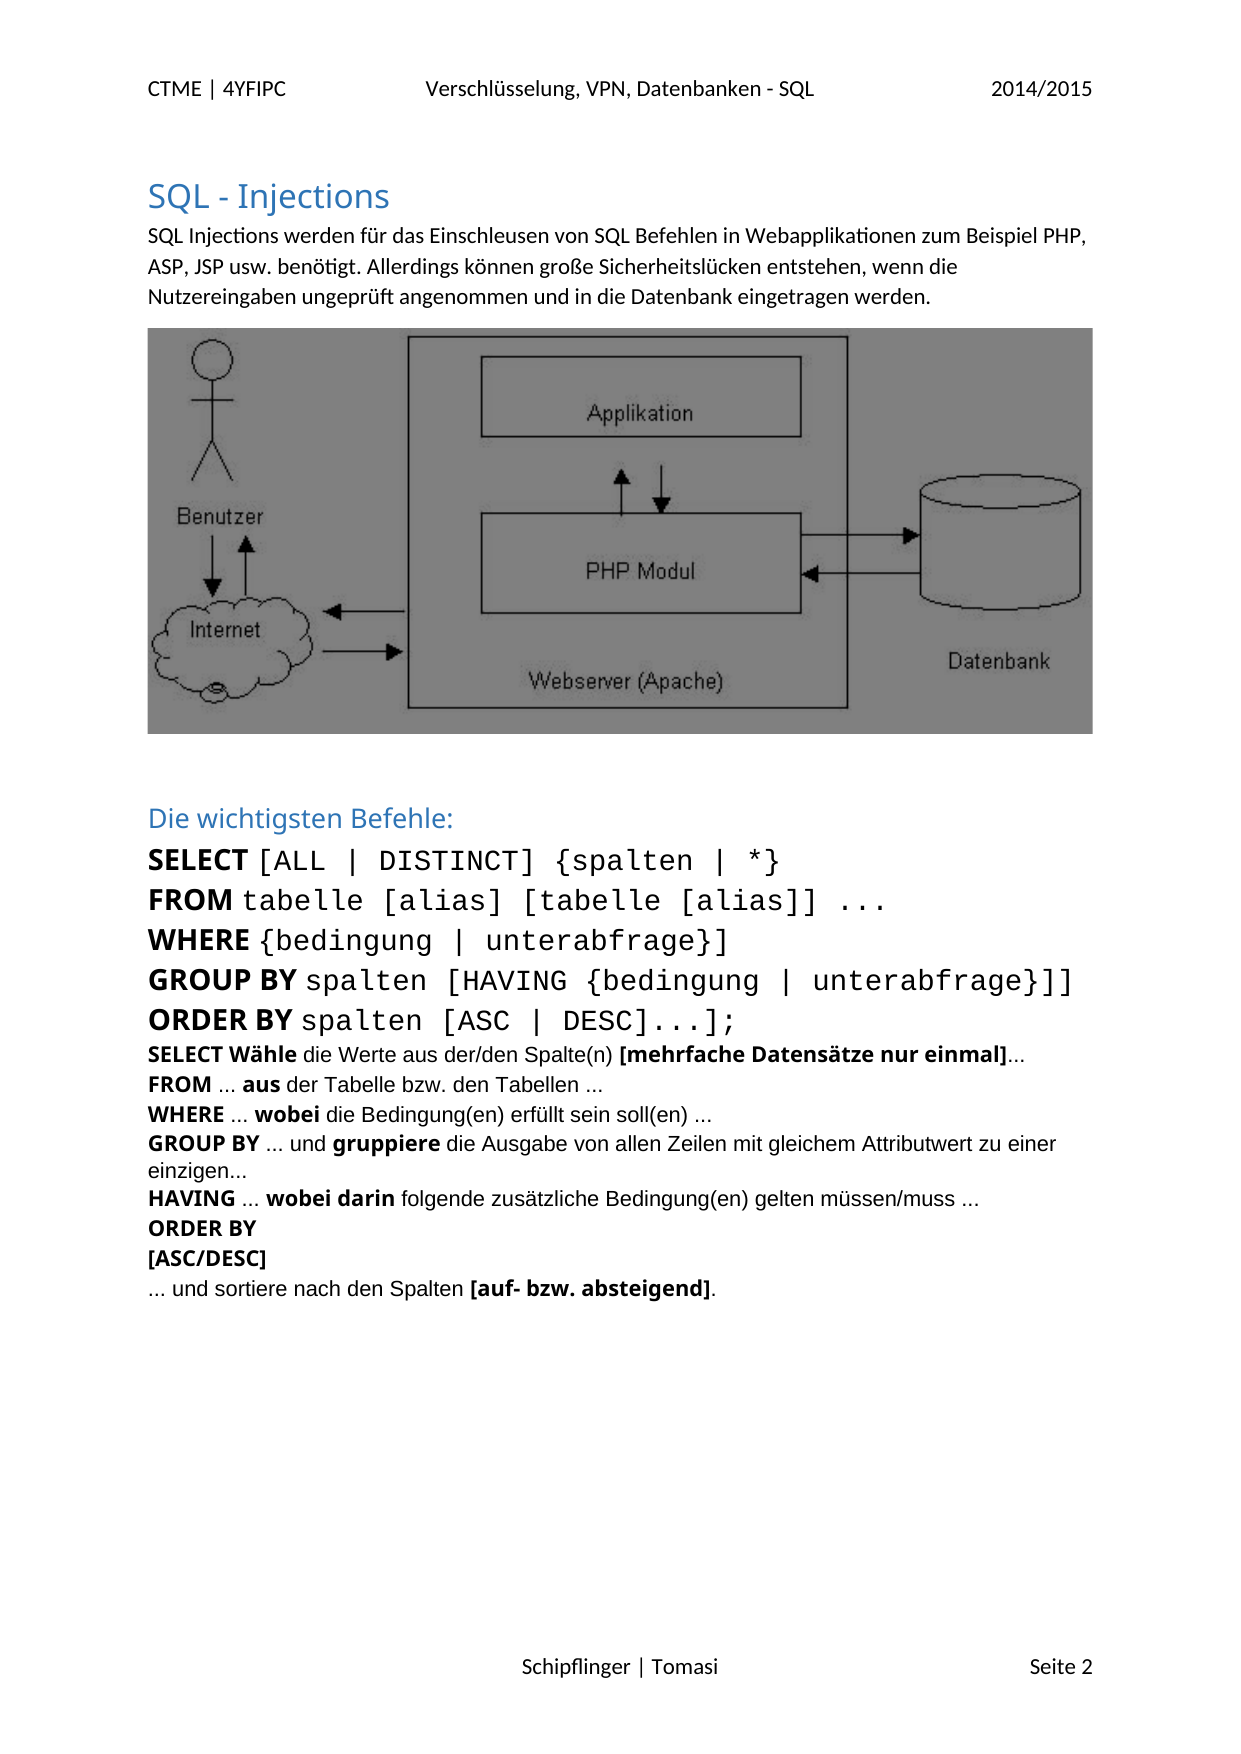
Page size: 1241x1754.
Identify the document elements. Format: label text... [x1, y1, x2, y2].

text SELECT [ALL | DISTINCT] {spalten | *} [148, 839, 1093, 879]
text [ASC/DESC] [148, 1243, 1093, 1273]
text ORDER BY spalten [ASC | DESC]...]; [148, 999, 1093, 1039]
text ... und sortiere nach den Spalten [auf- bzw. absteigend]. [148, 1273, 1093, 1303]
text GROUP BY spalten [HAVING {bedingung | unterabfrage}]] [148, 959, 1093, 999]
text SELECT Wähle die Werte aus der/den Spalte(n) [mehrfache Datensätze nur einmal]... [148, 1039, 1093, 1069]
subtitle SQL - Injections [148, 173, 1093, 218]
text SQL Injections werden für das Einschleusen von SQL Befehlen in Webapplikationen zum Beispiel PHP, ASP, JSP usw. benötigt. Allerdings können große Sicherheitslücken entstehen, wenn die Nutzereingaben ungeprüft angenommen und in die Datenbank eingetragen werden. [148, 222, 1093, 310]
text FROM ... aus der Tabelle bzw. den Tabellen ... [148, 1069, 1093, 1099]
text GROUP BY ... und gruppiere die Ausgabe von allen Zeilen mit gleichem Attributwert zu einer einzigen... [148, 1128, 1093, 1183]
text ORDER BY [148, 1213, 1093, 1243]
text WHERE {bedingung | unterabfrage}] [148, 919, 1093, 959]
text WHERE ... wobei die Bedingung(en) erfüllt sein soll(en) ... [148, 1099, 1093, 1128]
subtitle Die wichtigsten Befehle: [148, 800, 1093, 837]
text HAVING ... wobei darin folgende zusätzliche Bedingung(en) gelten müssen/muss ... [148, 1183, 1093, 1213]
text FROM tabelle [alias] [tabelle [alias]] ... [148, 879, 1093, 919]
